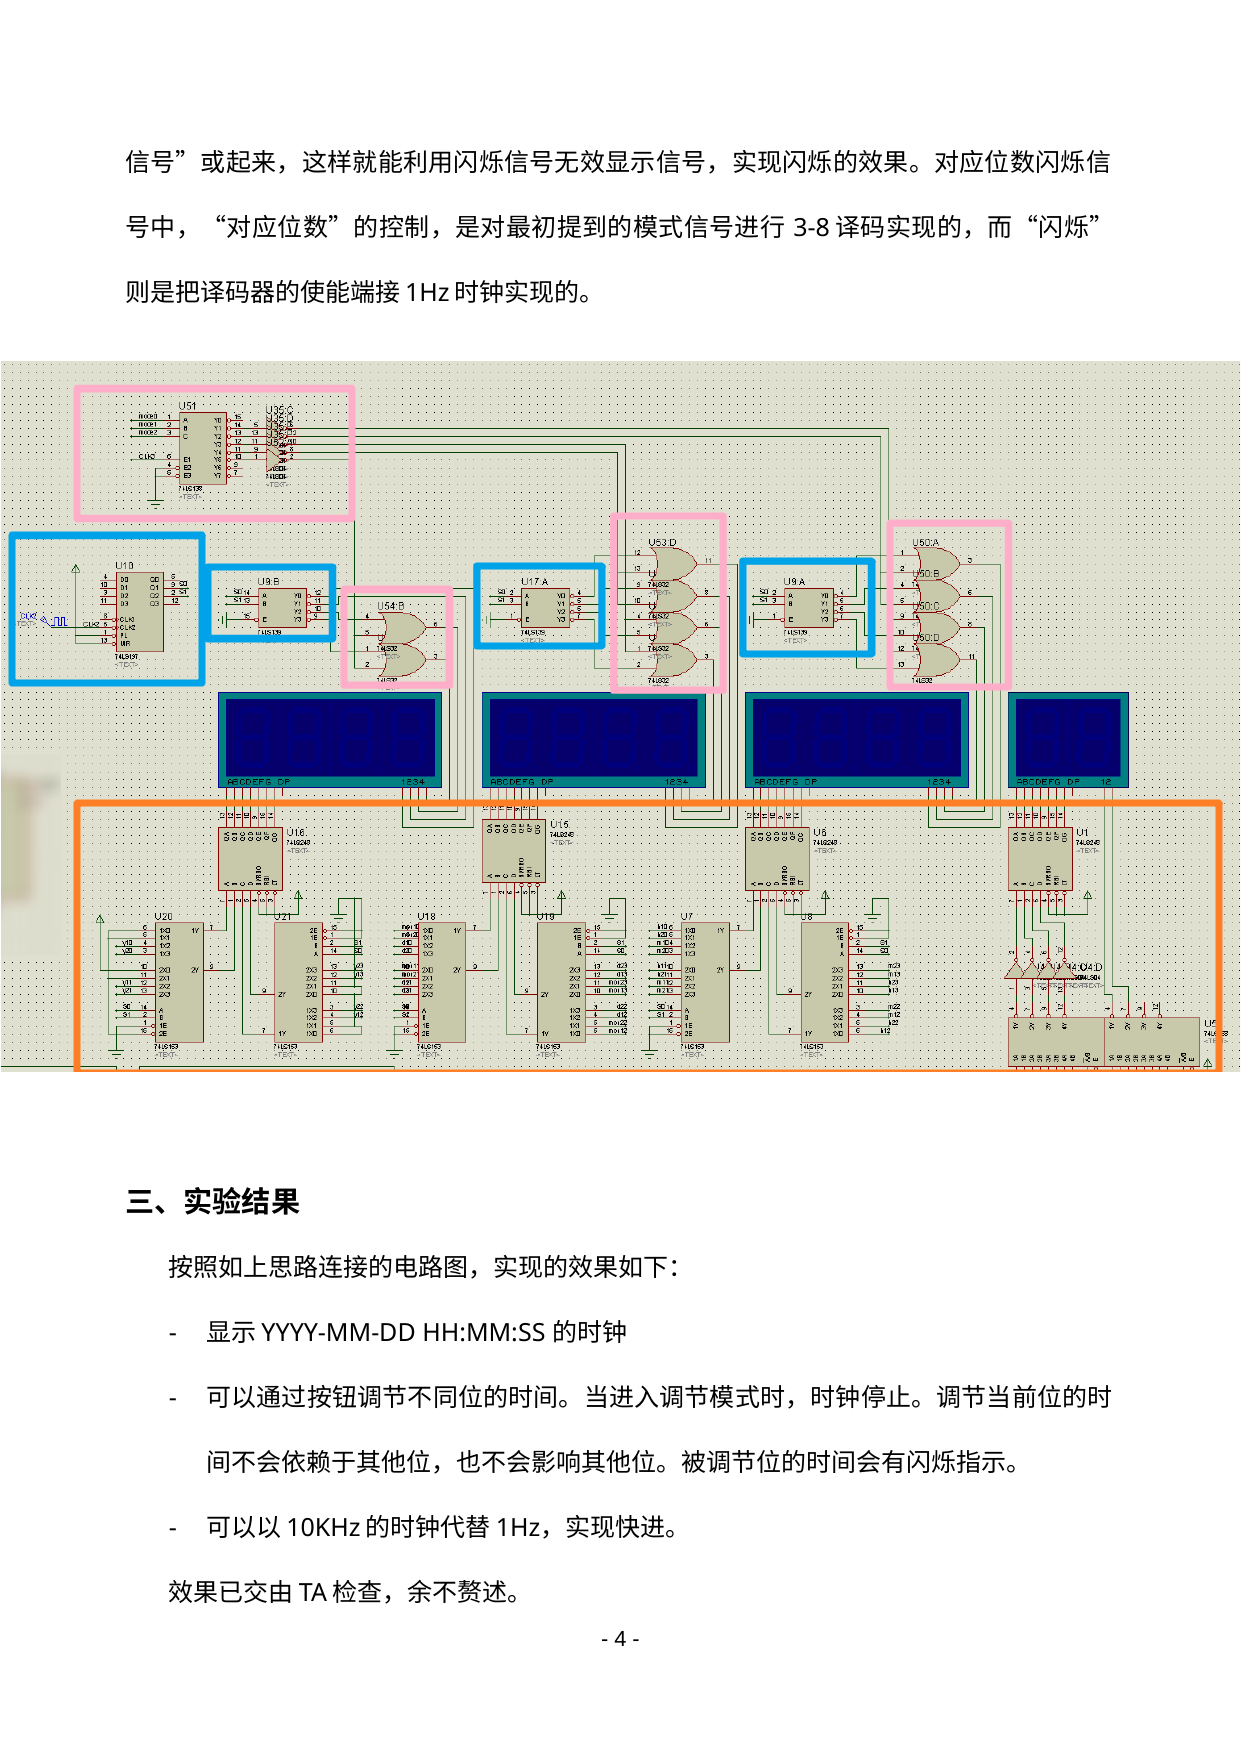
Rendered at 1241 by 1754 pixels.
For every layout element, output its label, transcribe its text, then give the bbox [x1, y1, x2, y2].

text 三、实验结果 [125, 1168, 1115, 1233]
list 显示YYYY-MM-DD HH:MM:SS 的时钟 [169, 1298, 1115, 1363]
list 可以通过按钮调节不同位的时间。当进入调节模式时，时钟停止。调节当前位的时间不会依赖于其他位，也不会影响其他位。被调节位的时间会有闪烁指示。 [169, 1363, 1115, 1493]
text 按照如上思路连接的电路图，实现的效果如下： [125, 1233, 1115, 1298]
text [125, 128, 1115, 323]
picture [1, 361, 1241, 1072]
list 可以以10KHz的时钟代替1Hz，实现快进。 [169, 1493, 1115, 1558]
text 效果已交由TA检查，余不赘述。 [125, 1558, 1115, 1623]
